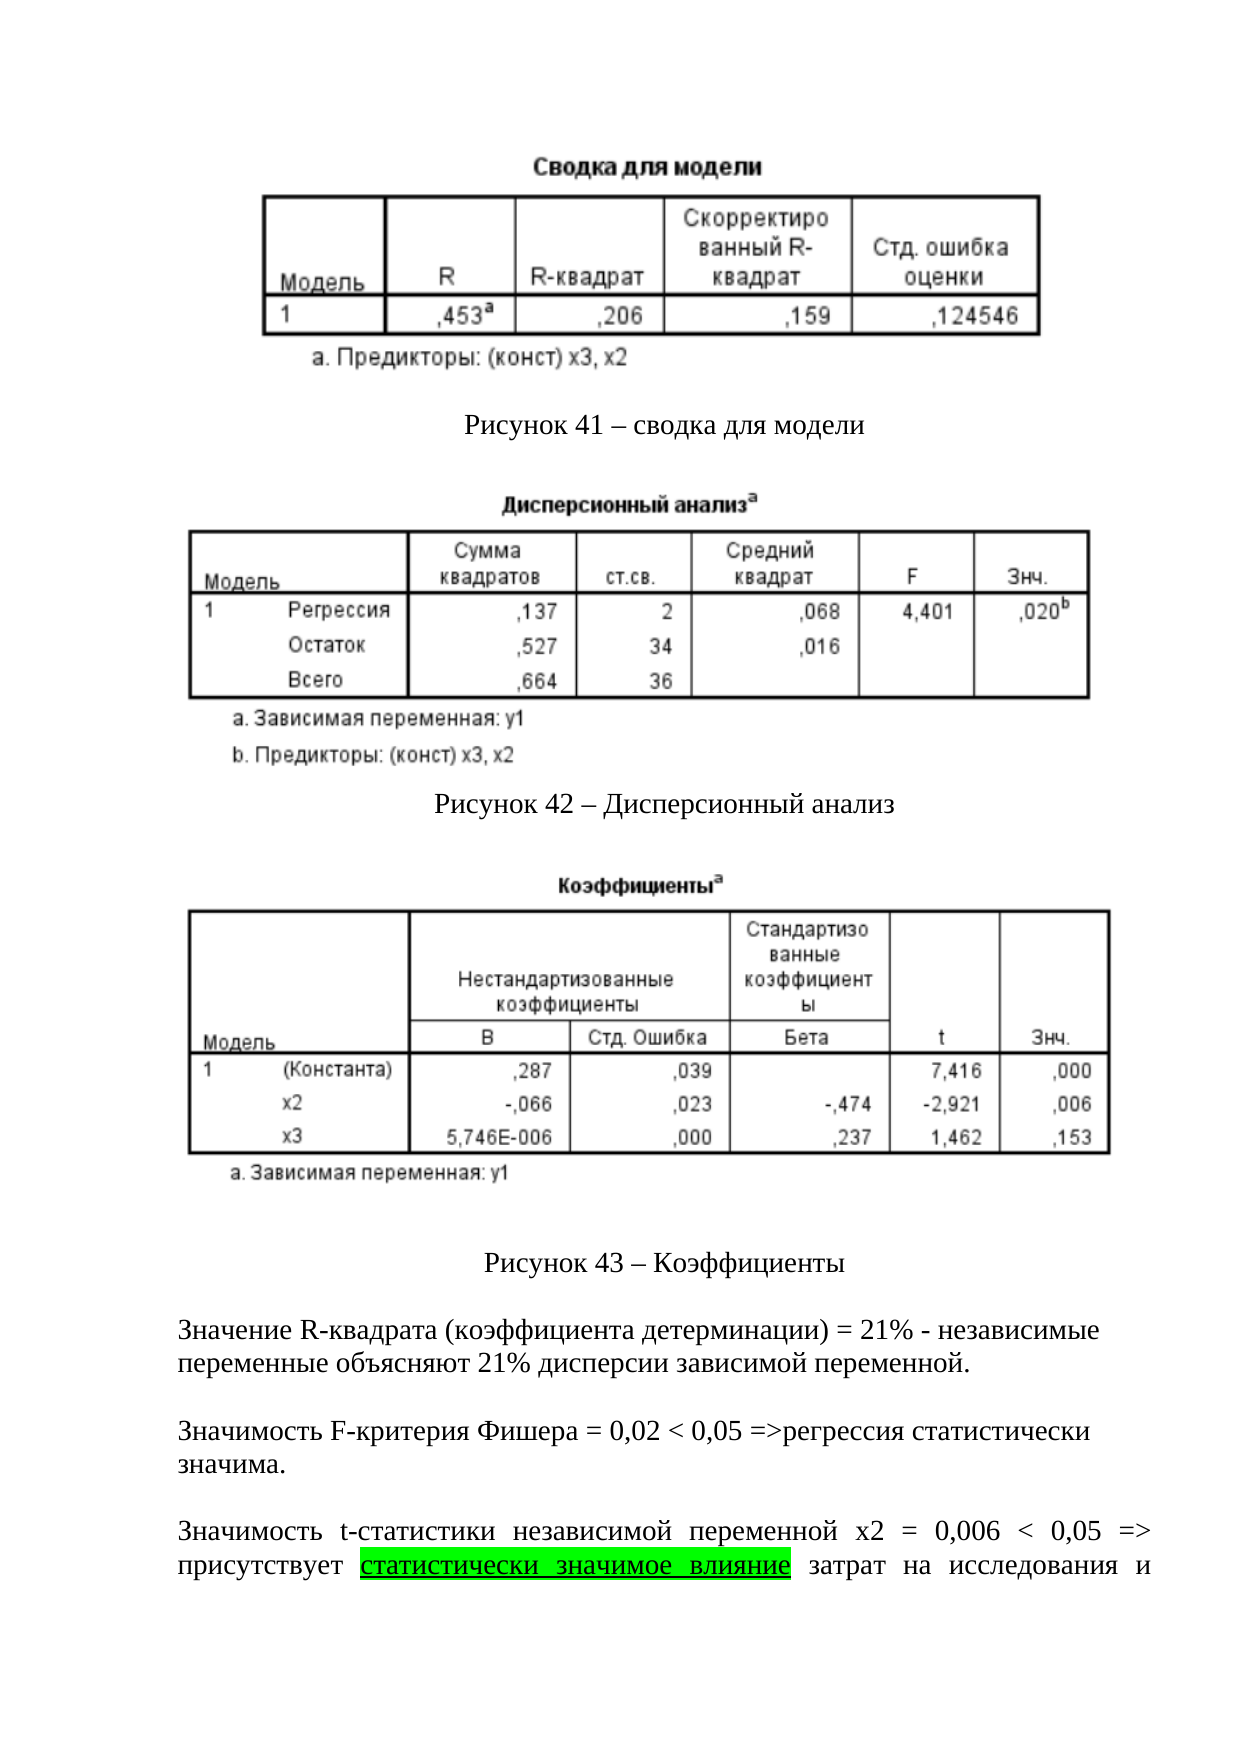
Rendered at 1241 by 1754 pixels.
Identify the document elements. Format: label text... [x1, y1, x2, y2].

text Рисунок 42 – Дисперсионный анализ [177, 787, 1152, 820]
picture [226, 118, 1102, 408]
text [177, 1513, 1152, 1580]
text Значимость F-критерия Фишера = 0,02 < 0,05 =>регрессия статистически значима. [177, 1413, 1152, 1480]
picture [177, 474, 1152, 787]
picture [177, 853, 1152, 1245]
text Рисунок 43 – Коэффициенты [177, 1245, 1152, 1278]
text Рисунок 41 – сводка для модели [177, 407, 1152, 441]
text Значение R-квадрата (коэффициента детерминации) = 21% - независимые переменные объясняют 21% дисперсии зависимой переменной. [177, 1312, 1152, 1379]
